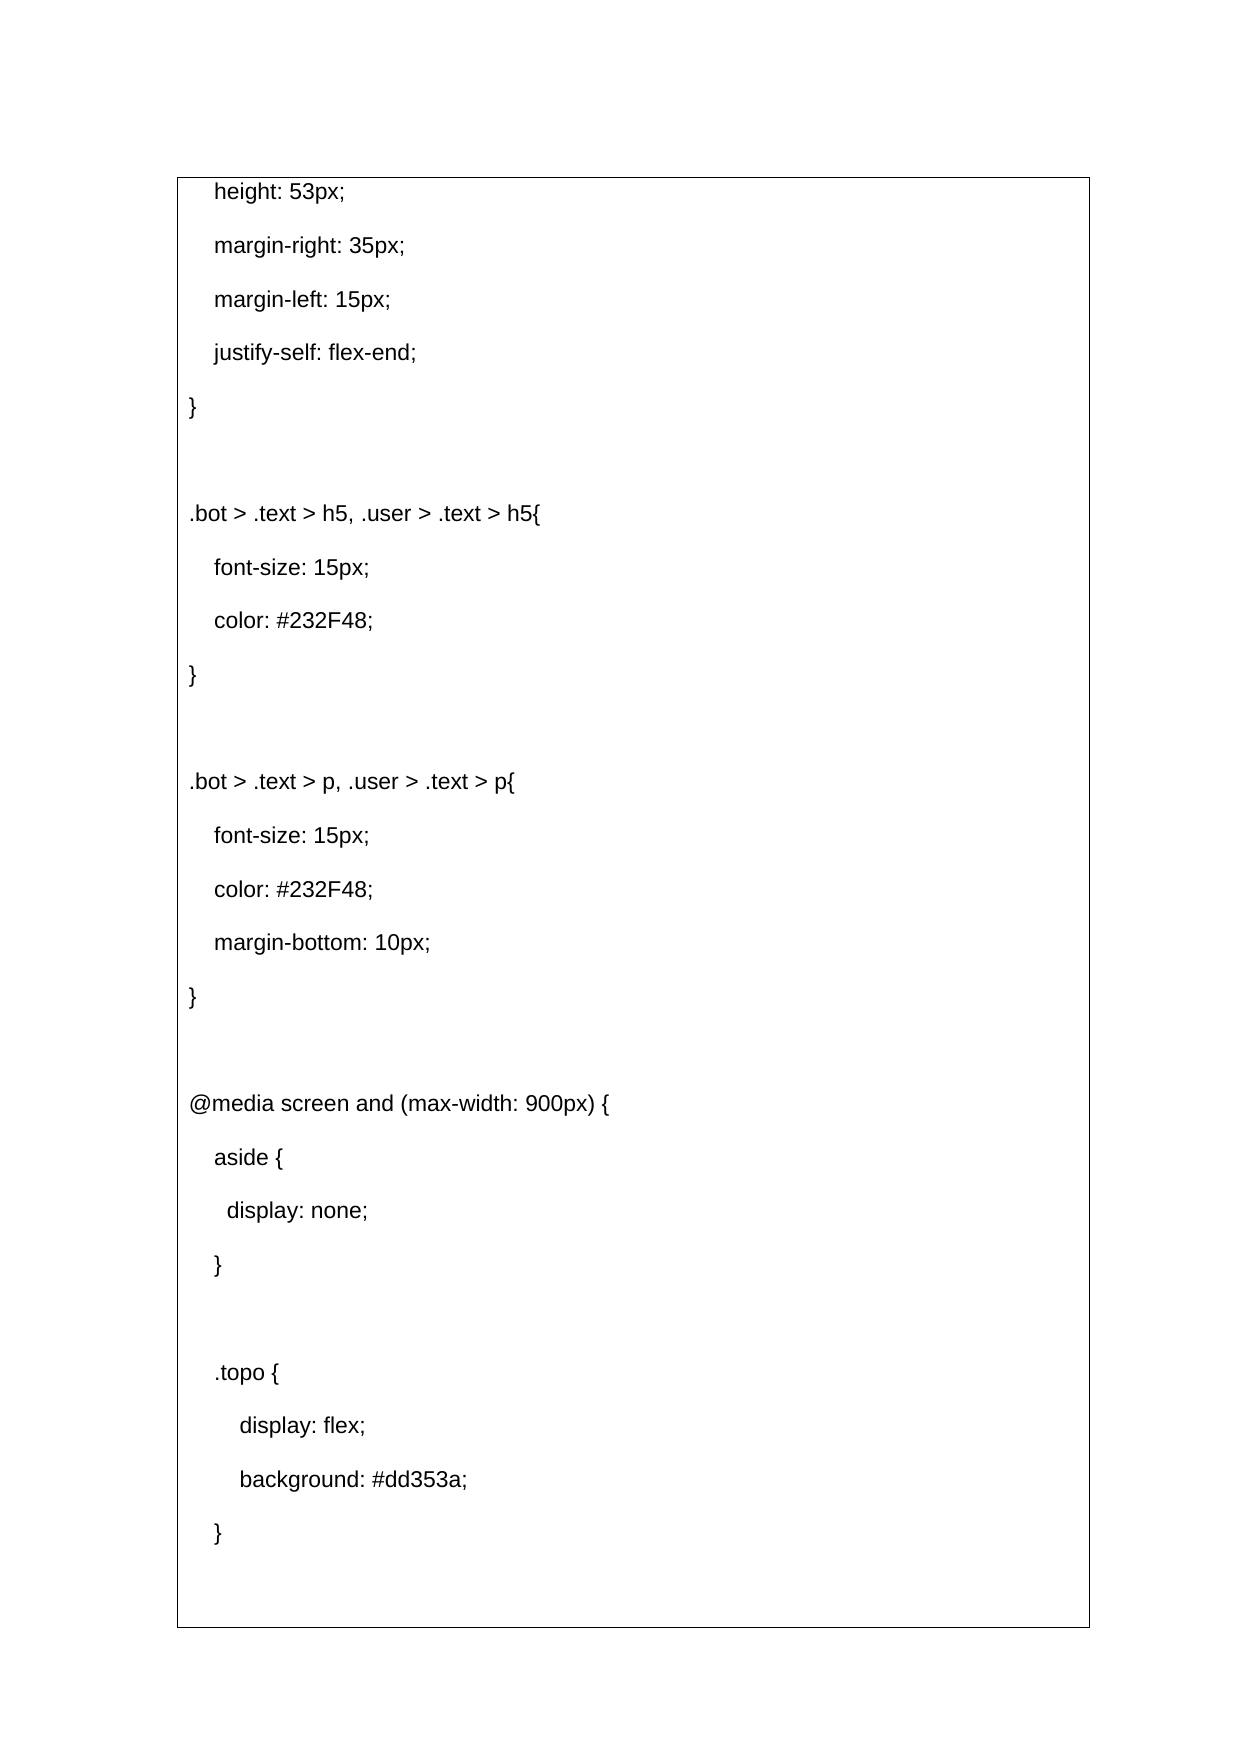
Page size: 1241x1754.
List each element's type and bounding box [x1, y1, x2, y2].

table_cell [178, 178, 1089, 1627]
